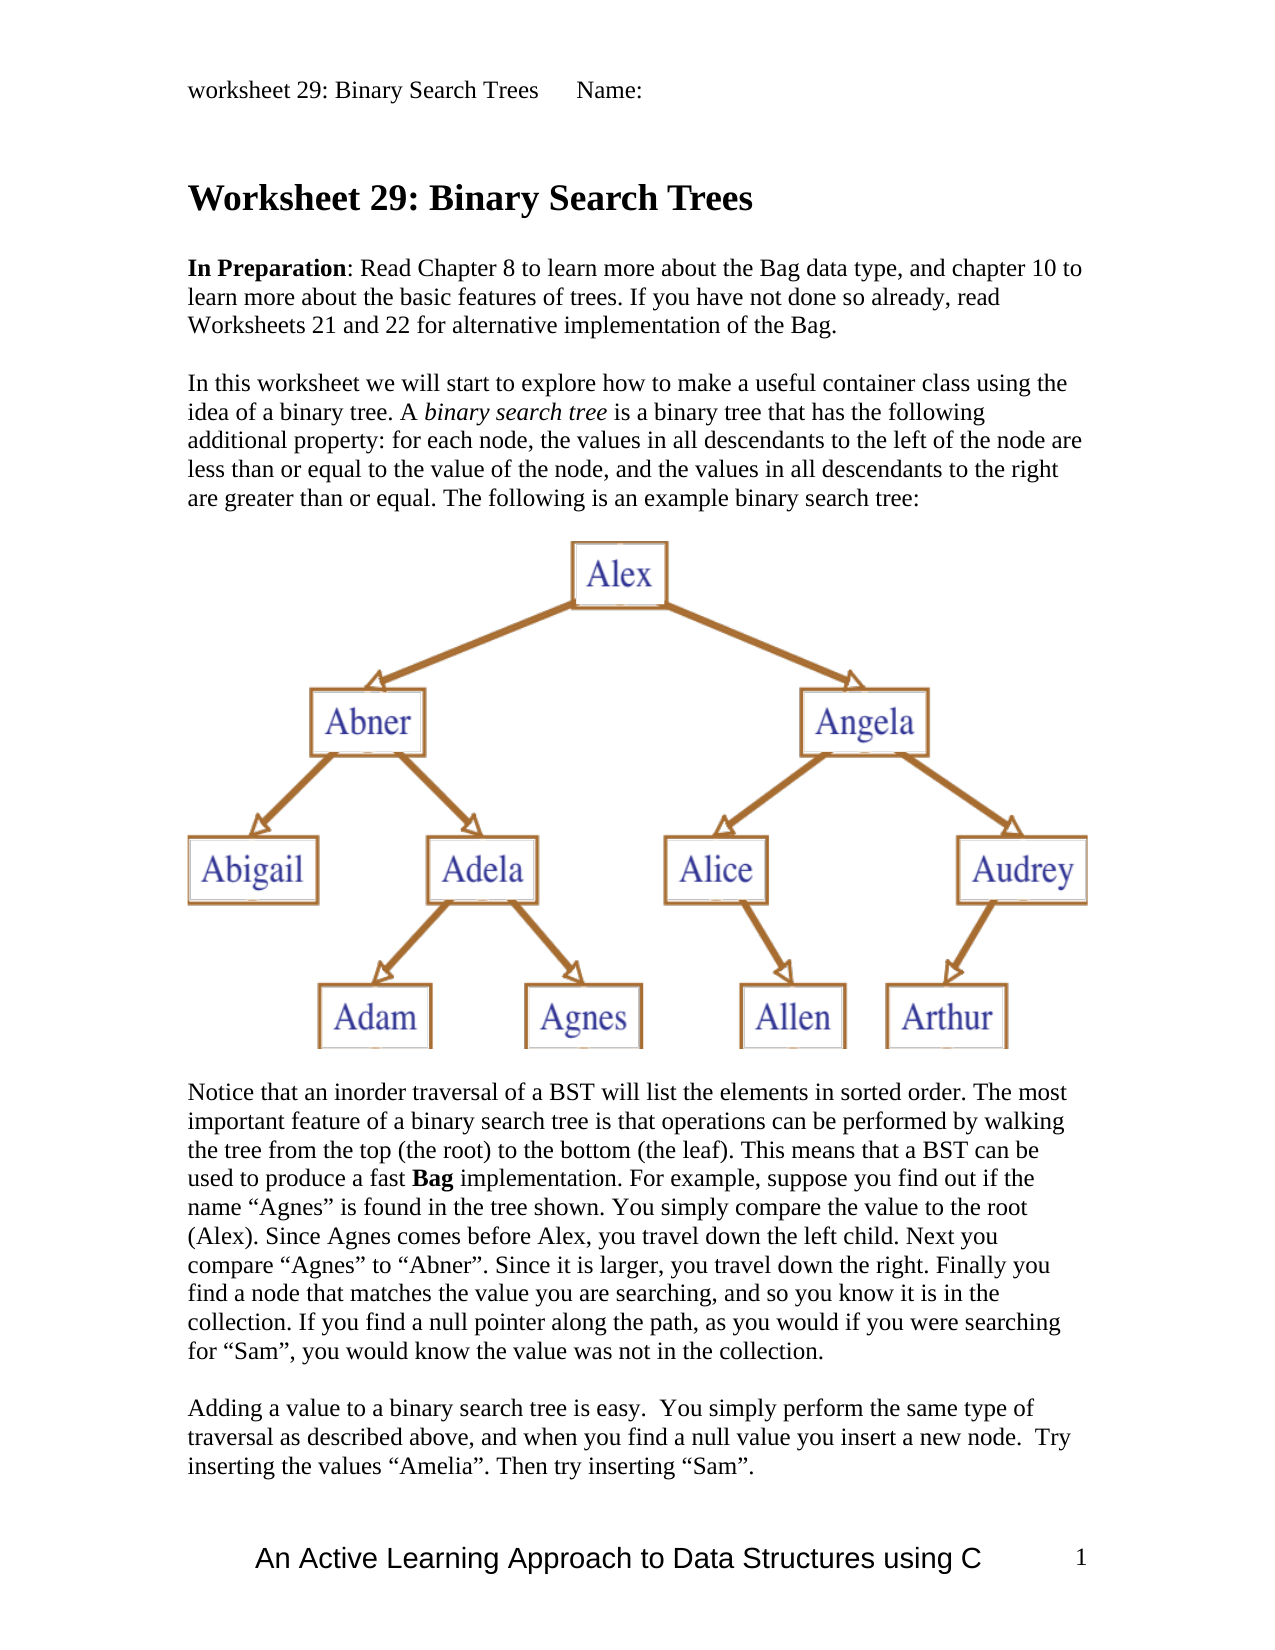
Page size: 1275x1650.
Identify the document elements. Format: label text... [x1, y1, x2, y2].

text In Preparation: Read Chapter 8 to learn more about the Bag data type, and chapter 10 to learn more about the basic features of trees. If you have not done so already, read Worksheets 21 and 22 for alternative implementation of the Bag. [187, 253, 1087, 339]
text Notice that an inorder traversal of a BST will list the elements in sorted order. The most important feature of a binary search tree is that operations can be performed by walking the tree from the top (the root) to the bottom (the leaf). This means that a BST can be used to produce a fast Bag implementation. For example, suppose you find out if the name “Agnes” is found in the tree shown. You simply compare the value to the root (Alex). Since Agnes comes before Alex, you travel down the left child. Next you compare “Agnes” to “Abner”. Since it is larger, you travel down the right. Finally you find a node that matches the value you are searching, and so you know it is in the collection. If you find a null pointer along the path, as you would if you were searching for “Sam”, you would know the value was not in the collection. [187, 1077, 1087, 1365]
text In this worksheet we will start to explore how to make a useful container class using the idea of a binary tree. A binary search tree is a binary tree that has the following additional property: for each node, the values in all descendants to the left of the node are less than or equal to the value of the node, and the values in all descendants to the right are greater than or equal. The following is an example binary search tree: [187, 368, 1087, 512]
text Adding a value to a binary search tree is easy. You simply perform the same type of traversal as described above, and when you find a null value you insert a new node. Try inserting the values “Amelia”. Then try inserting “Sam”. [187, 1393, 1087, 1480]
subtitle Worksheet 29: Binary Search Trees [187, 175, 1087, 218]
